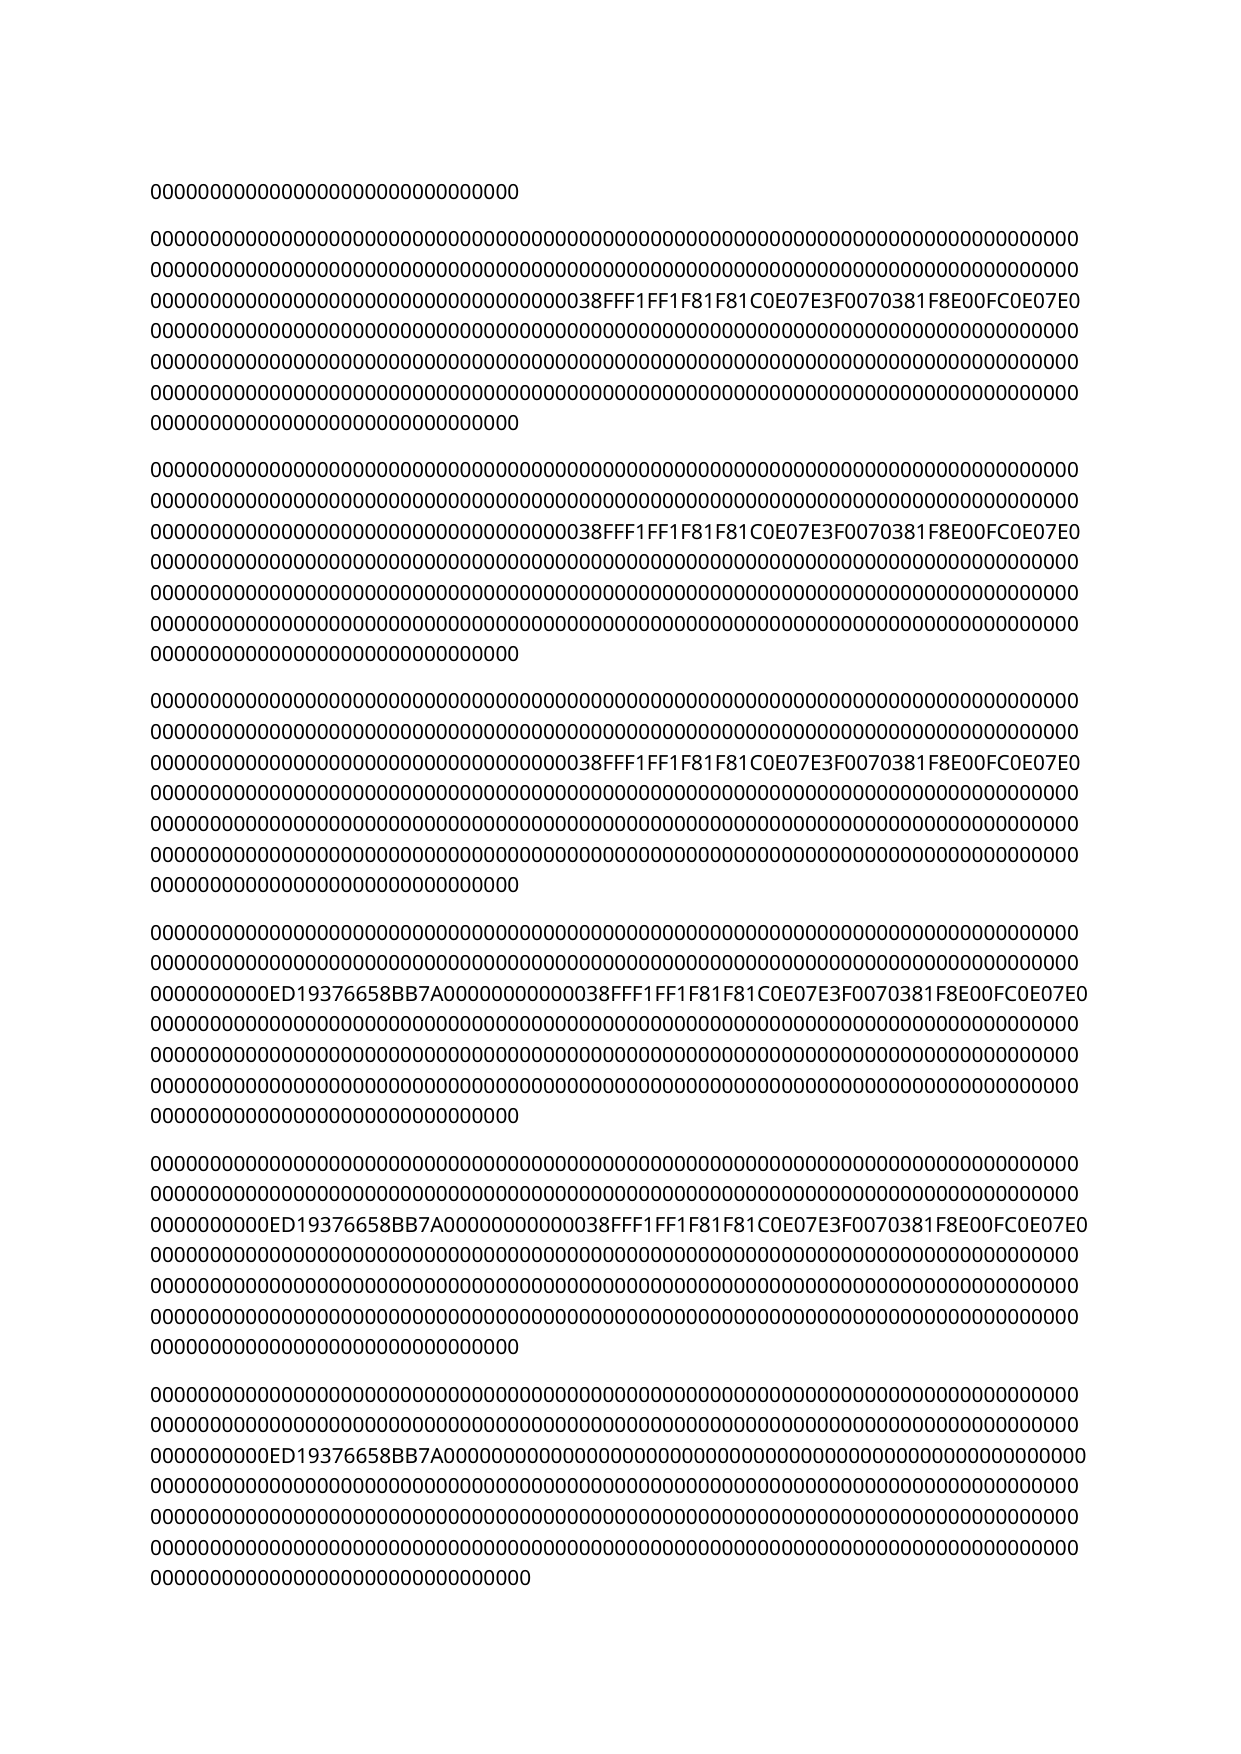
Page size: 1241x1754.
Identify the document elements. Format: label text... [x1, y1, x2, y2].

text 0000000000000000000000000000000000000000000000000000000000000000000000000000000000000000000000000000000000000000000000000000000000000000000000000000000000000000000000ED19376658BB7A00000000000038FFF1FF1F81F81C0E07E3F0070381F8E00FC0E07E00000000000000000000000000000000000000000000000000000000000000000000000000000000000000000000000000000000000000000000000000000000000000000000000000000000000000000000000000000000000000000000000000000000000000000000000000000000000000000000000000000000000000000000000000 [150, 1149, 1090, 1361]
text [150, 1380, 1090, 1592]
text 0000000000000000000000000000000000000000000000000000000000000000000000000000000000000000000000000000000000000000000000000000000000000000000000000000000000000000000000ED19376658BB7A00000000000038FFF1FF1F81F81C0E07E3F0070381F8E00FC0E07E00000000000000000000000000000000000000000000000000000000000000000000000000000000000000000000000000000000000000000000000000000000000000000000000000000000000000000000000000000000000000000000000000000000000000000000000000000000000000000000000000000000000000000000000000 [150, 918, 1090, 1130]
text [150, 177, 1090, 206]
